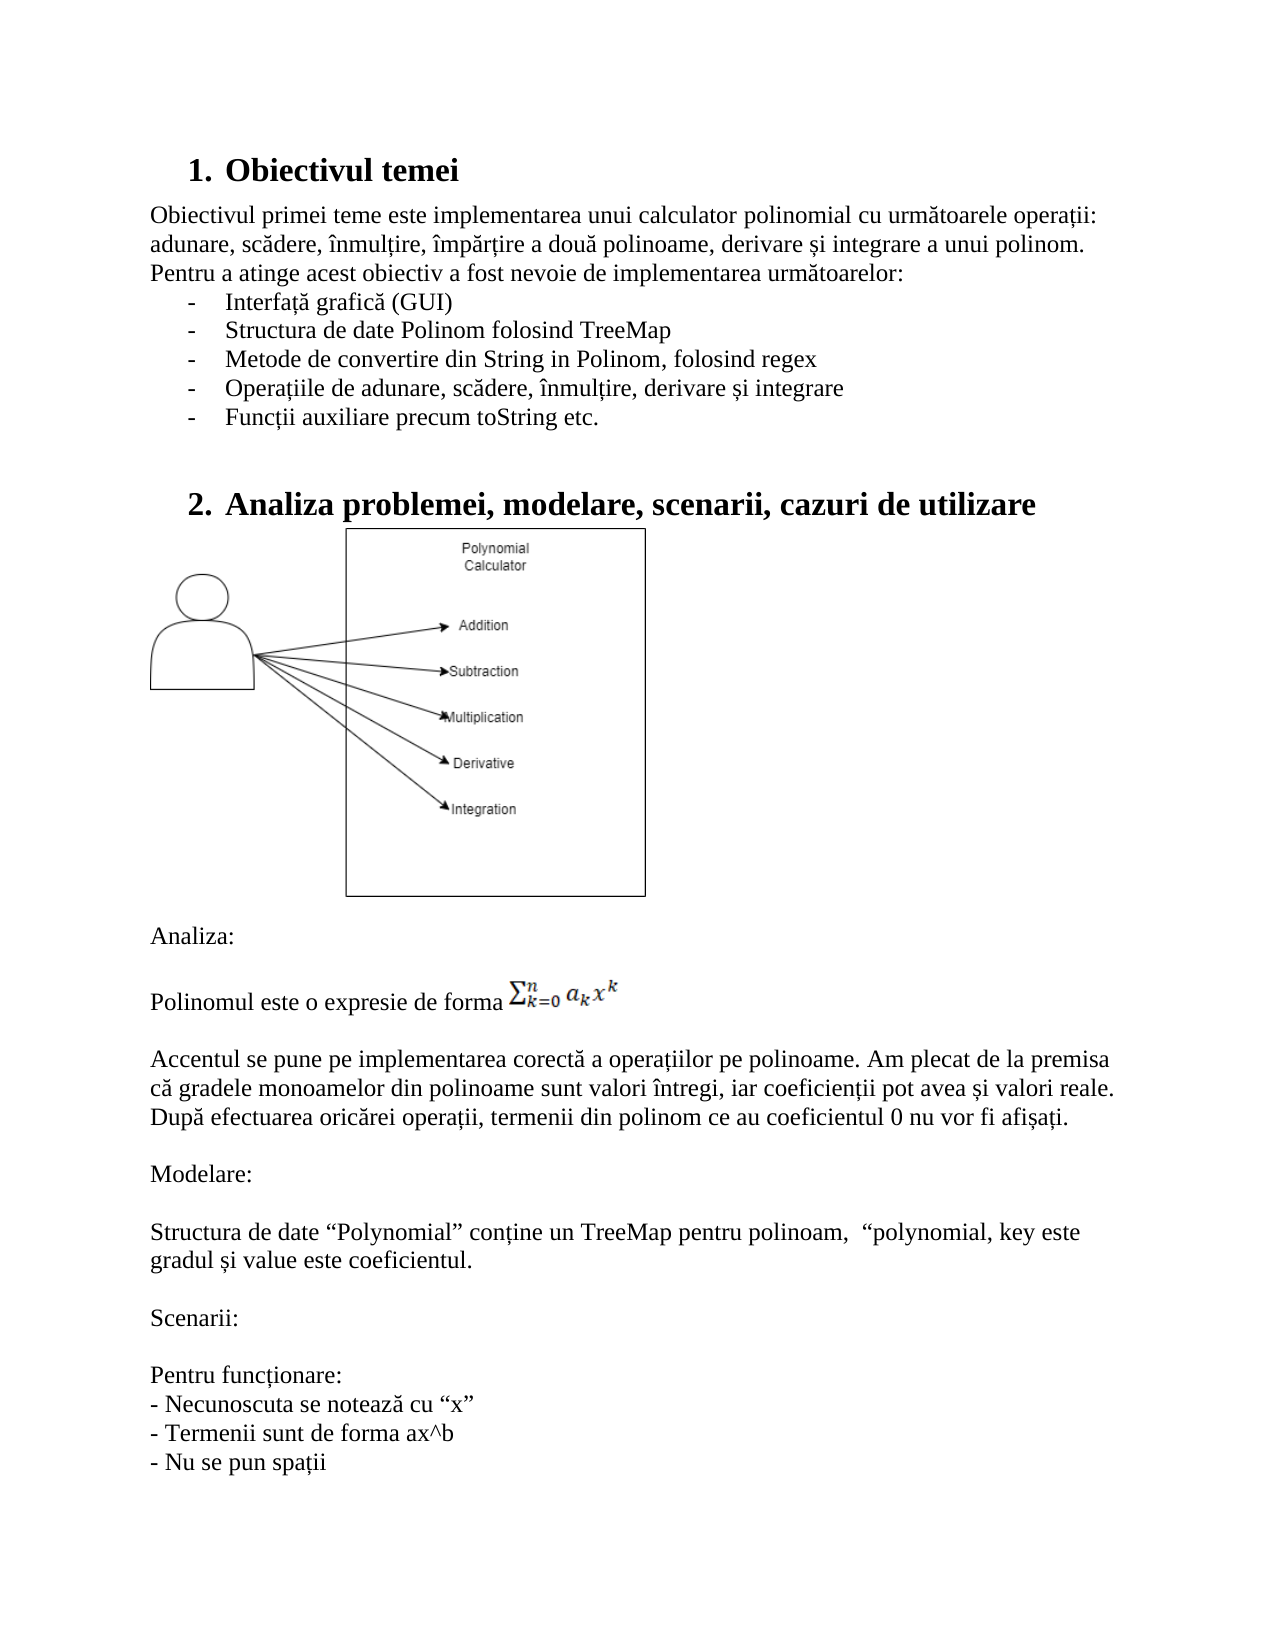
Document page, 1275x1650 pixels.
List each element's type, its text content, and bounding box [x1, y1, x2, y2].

text Analiza: [150, 921, 1125, 950]
subtitle Analiza problemei, modelare, scenarii, cazuri de utilizare [187, 484, 1125, 522]
subtitle Obiectivul temei [187, 150, 1125, 188]
text - Nu se pun spații [150, 1447, 1125, 1476]
list Metode de convertire din String in Polinom, folosind regex [187, 344, 1125, 373]
list Operațiile de adunare, scădere, înmulțire, derivare și integrare [187, 373, 1125, 402]
text Modelare: [150, 1159, 1125, 1188]
text Obiectivul primei teme este implementarea unui calculator polinomial cu următoarele operații: adunare, scădere, înmulțire, împărțire a două polinoame, derivare și integrare a unui polinom. [150, 200, 1125, 258]
picture [509, 975, 620, 1011]
text Pentru funcționare: [150, 1361, 1125, 1389]
list Interfață grafică (GUI) [187, 287, 1125, 315]
text - Termenii sunt de forma ax^b [150, 1418, 1125, 1447]
text Pentru a atinge acest obiectiv a fost nevoie de implementarea următoarelor: [150, 258, 1125, 287]
text - Necunoscuta se notează cu “x” [150, 1389, 1125, 1418]
text Polinomul este o expresie de forma [150, 975, 1125, 1016]
text Accentul se pune pe implementarea corectă a operațiilor pe polinoame. Am plecat de la premisa că gradele monoamelor din polinoame sunt valori întregi, iar coeficienții pot avea și valori reale. După efectuarea oricărei operații, termenii din polinom ce au coeficientul 0 nu vor fi afișați. [150, 1044, 1125, 1131]
picture [150, 528, 646, 897]
text Scenarii: [150, 1303, 1125, 1332]
text Structura de date “Polynomial” conține un TreeMap pentru polinoam, “polynomial, key este gradul și value este coeficientul. [150, 1217, 1125, 1274]
list Funcții auxiliare precum toString etc. [187, 402, 1125, 430]
list Structura de date Polinom folosind TreeMap [187, 315, 1125, 344]
